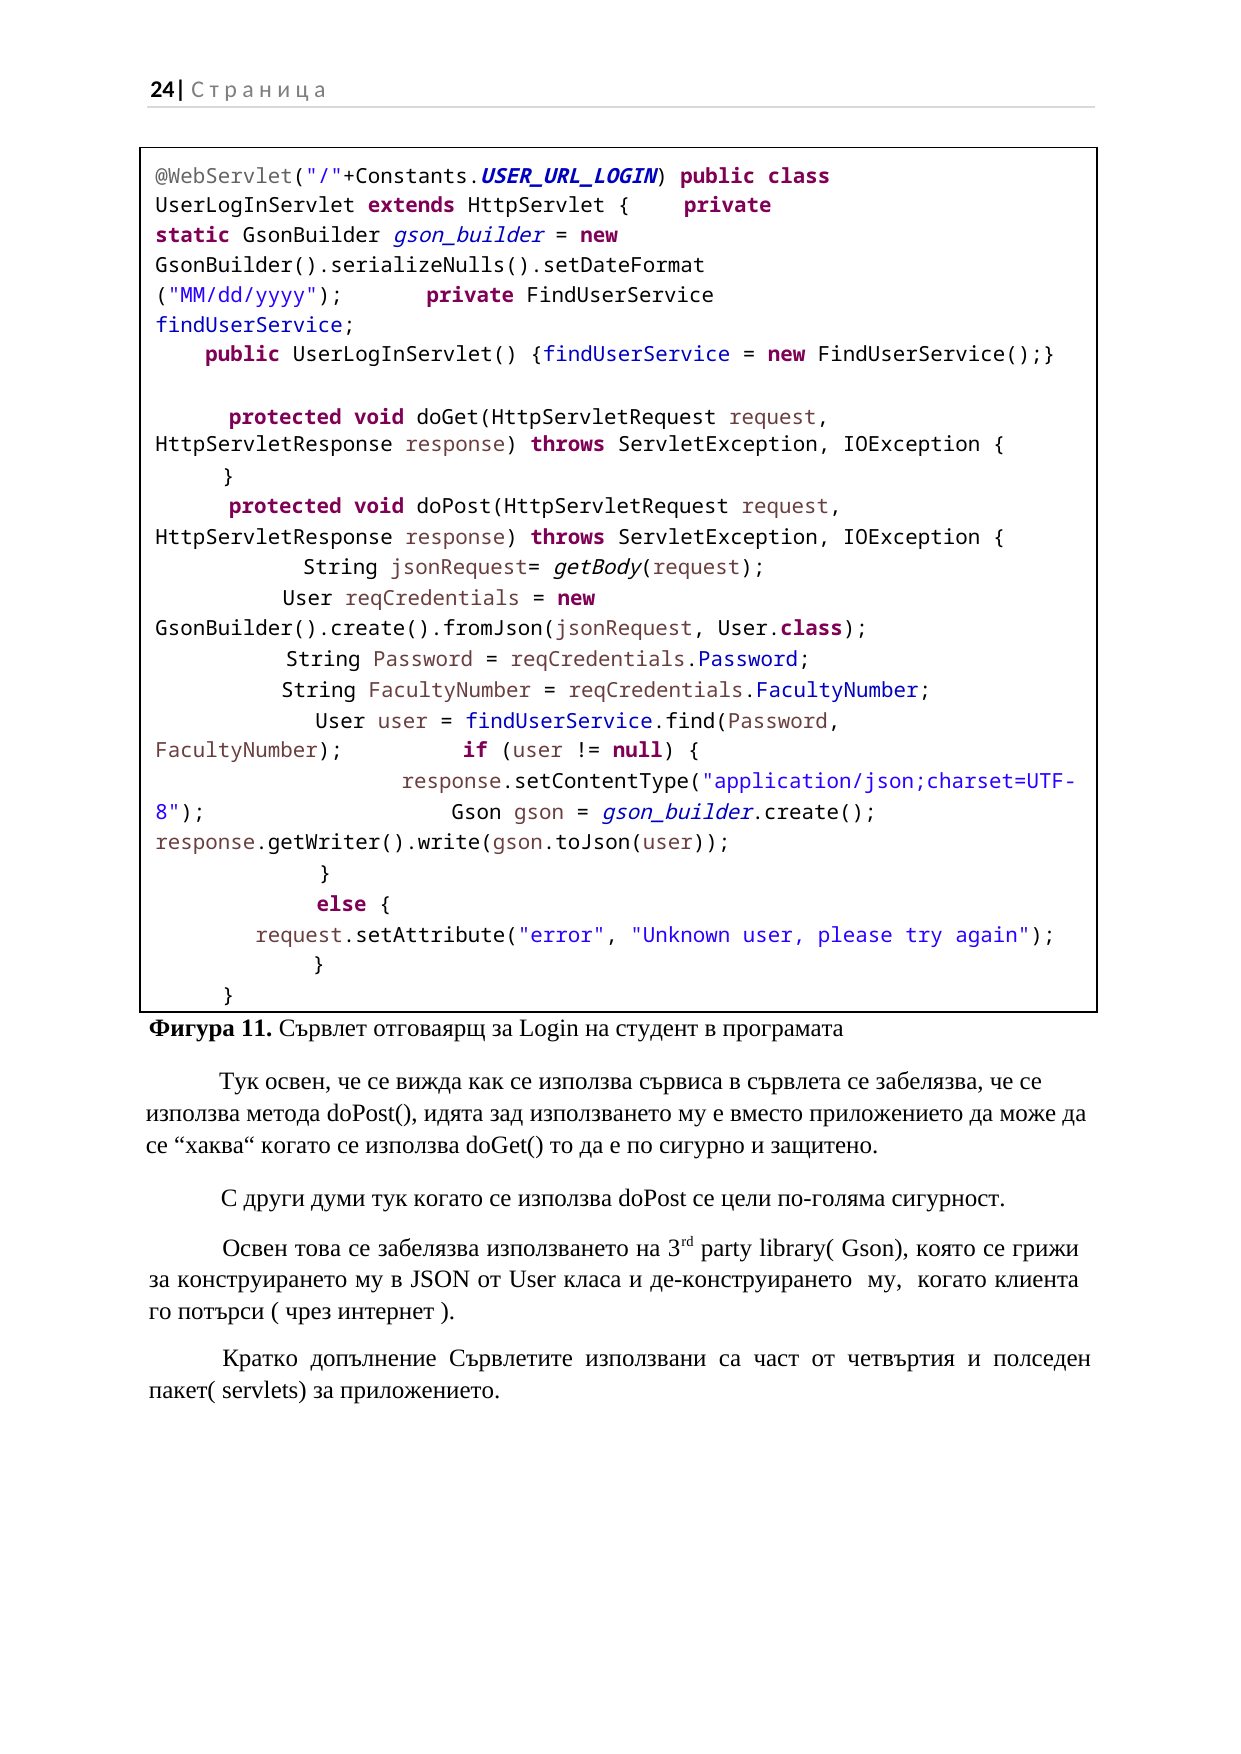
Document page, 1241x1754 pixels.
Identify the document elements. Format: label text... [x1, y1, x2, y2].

text Тук освен, че се вижда как се използва сървиса в сървлета се забелязва, че се използва метода doPost(), идята зад използването му е вместо приложението да може да се “хаква“ когато се използва doGet() то да е по сигурно и защитено. [146, 1066, 1092, 1159]
table_header @WebServlet("/"+Constants.USER_URL_LOGIN) public class UserLogInServlet extends HttpServlet { private static GsonBuilder gson_builder = new GsonBuilder().serializeNulls().setDateFormat("MM/dd/yyyy"); private FindUserService findUserService; public UserLogInServlet() {findUserService = new FindUserService();} protected void doGet(HttpServletRequest request, HttpServletResponse response) throws ServletException, IOException { } protected void doPost(HttpServletRequest request, HttpServletResponse response) throws ServletException, IOException { String jsonRequest= getBody(request); User reqCredentials = new GsonBuilder().create().fromJson(jsonRequest, User.class); String Password = reqCredentials.Password; String FacultyNumber = reqCredentials.FacultyNumber; User user = findUserService.find(Password, FacultyNumber); if (user != null) { response.setContentType("application/json;charset=UTF-8"); Gson gson = gson_builder.create(); response.getWriter().write(gson.toJson(user)); } else { request.setAttribute("error", "Unknown user, please try again"); } } [141, 148, 1096, 1011]
text С други думи тук когато се използва doPost се цели по-голяма сигурност. [221, 1183, 1092, 1212]
text Фигура 11. Сървлет отговаярщ за Login на студент в програмата [149, 1013, 1092, 1042]
text Кратко допълнение Сървлетите използвани са част от четвъртия и полседен пакет( servlets) за приложението. [149, 1343, 1092, 1404]
text Освен това се забелязва използването на 3rd party library( Gson), която се грижи за конструирането му в JSON от User класа и де-конструирането му, когато клиента го потърси ( чрез интернет ). [149, 1233, 1080, 1325]
